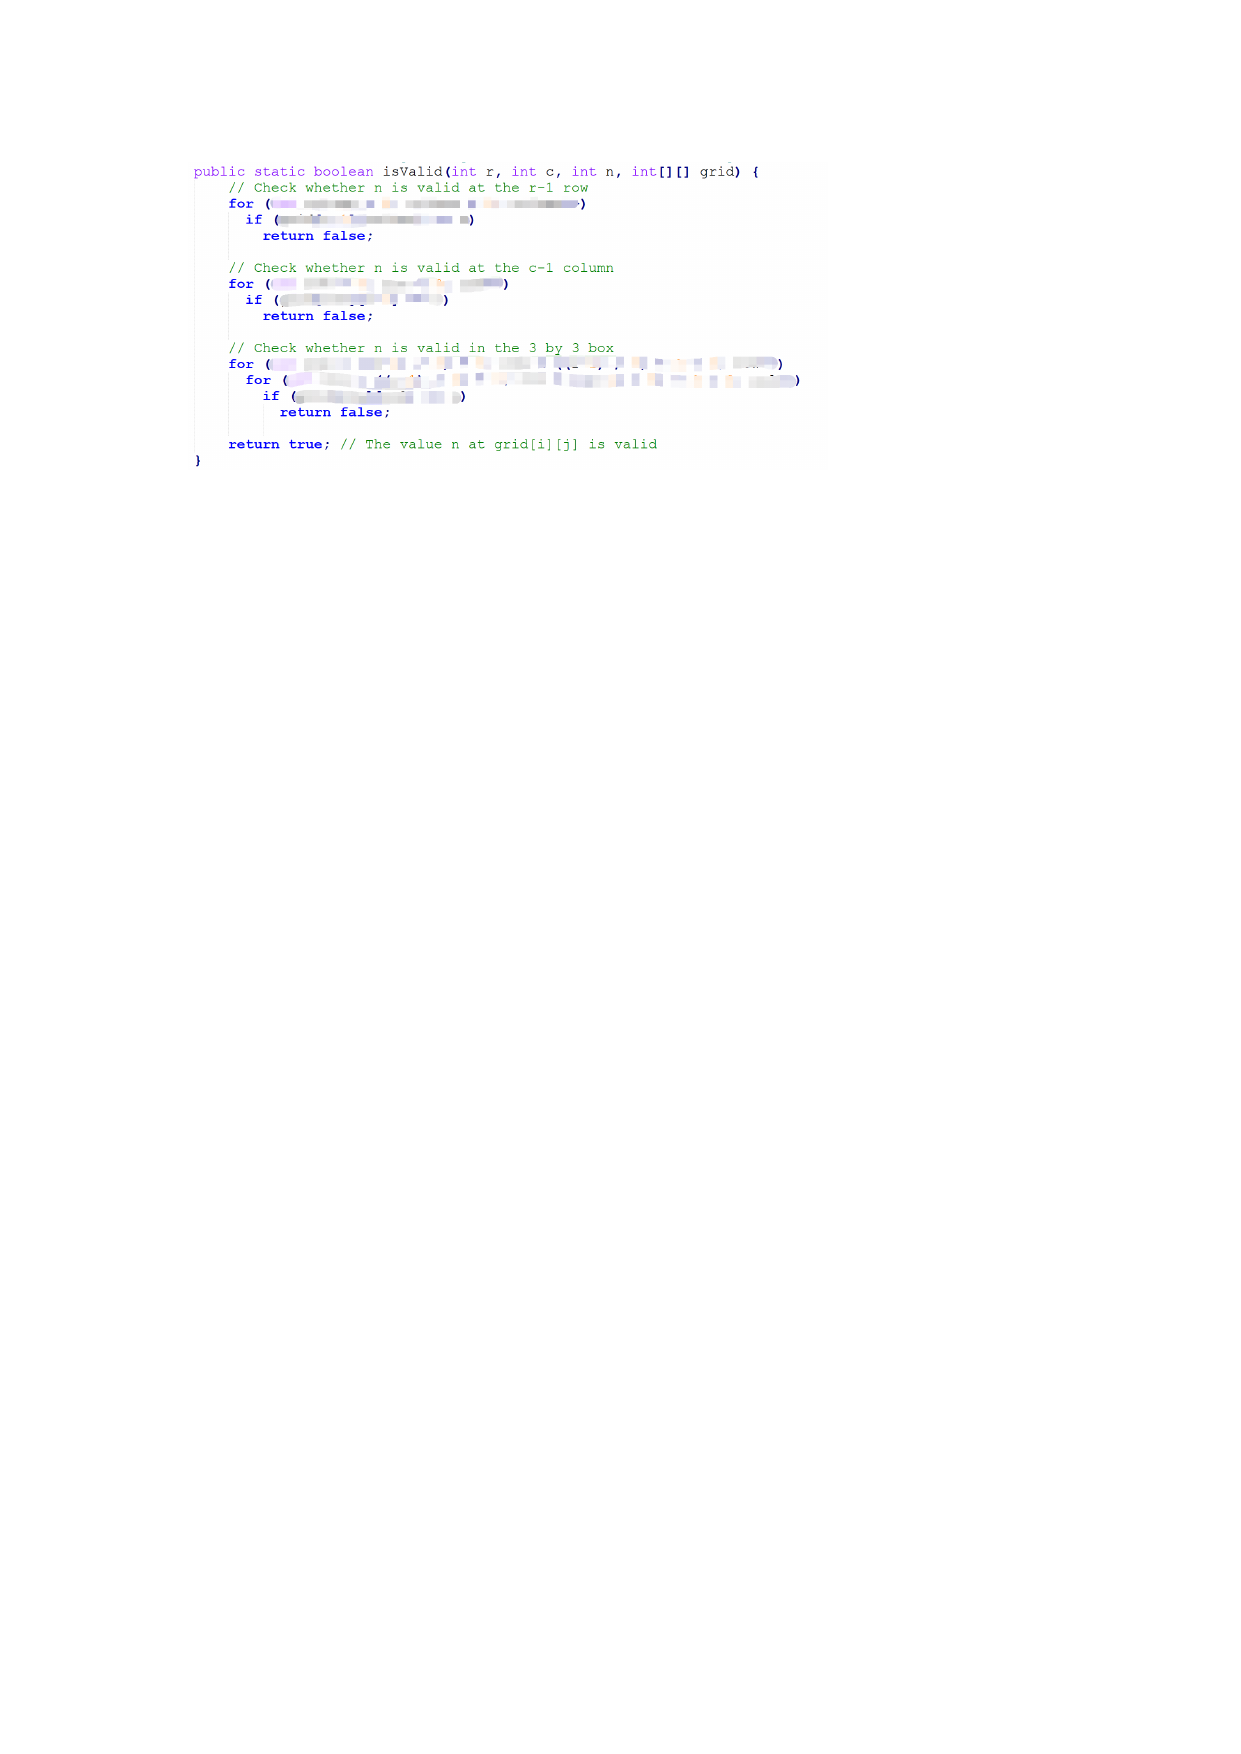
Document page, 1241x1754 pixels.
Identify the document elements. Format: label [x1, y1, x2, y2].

picture [187, 162, 828, 470]
